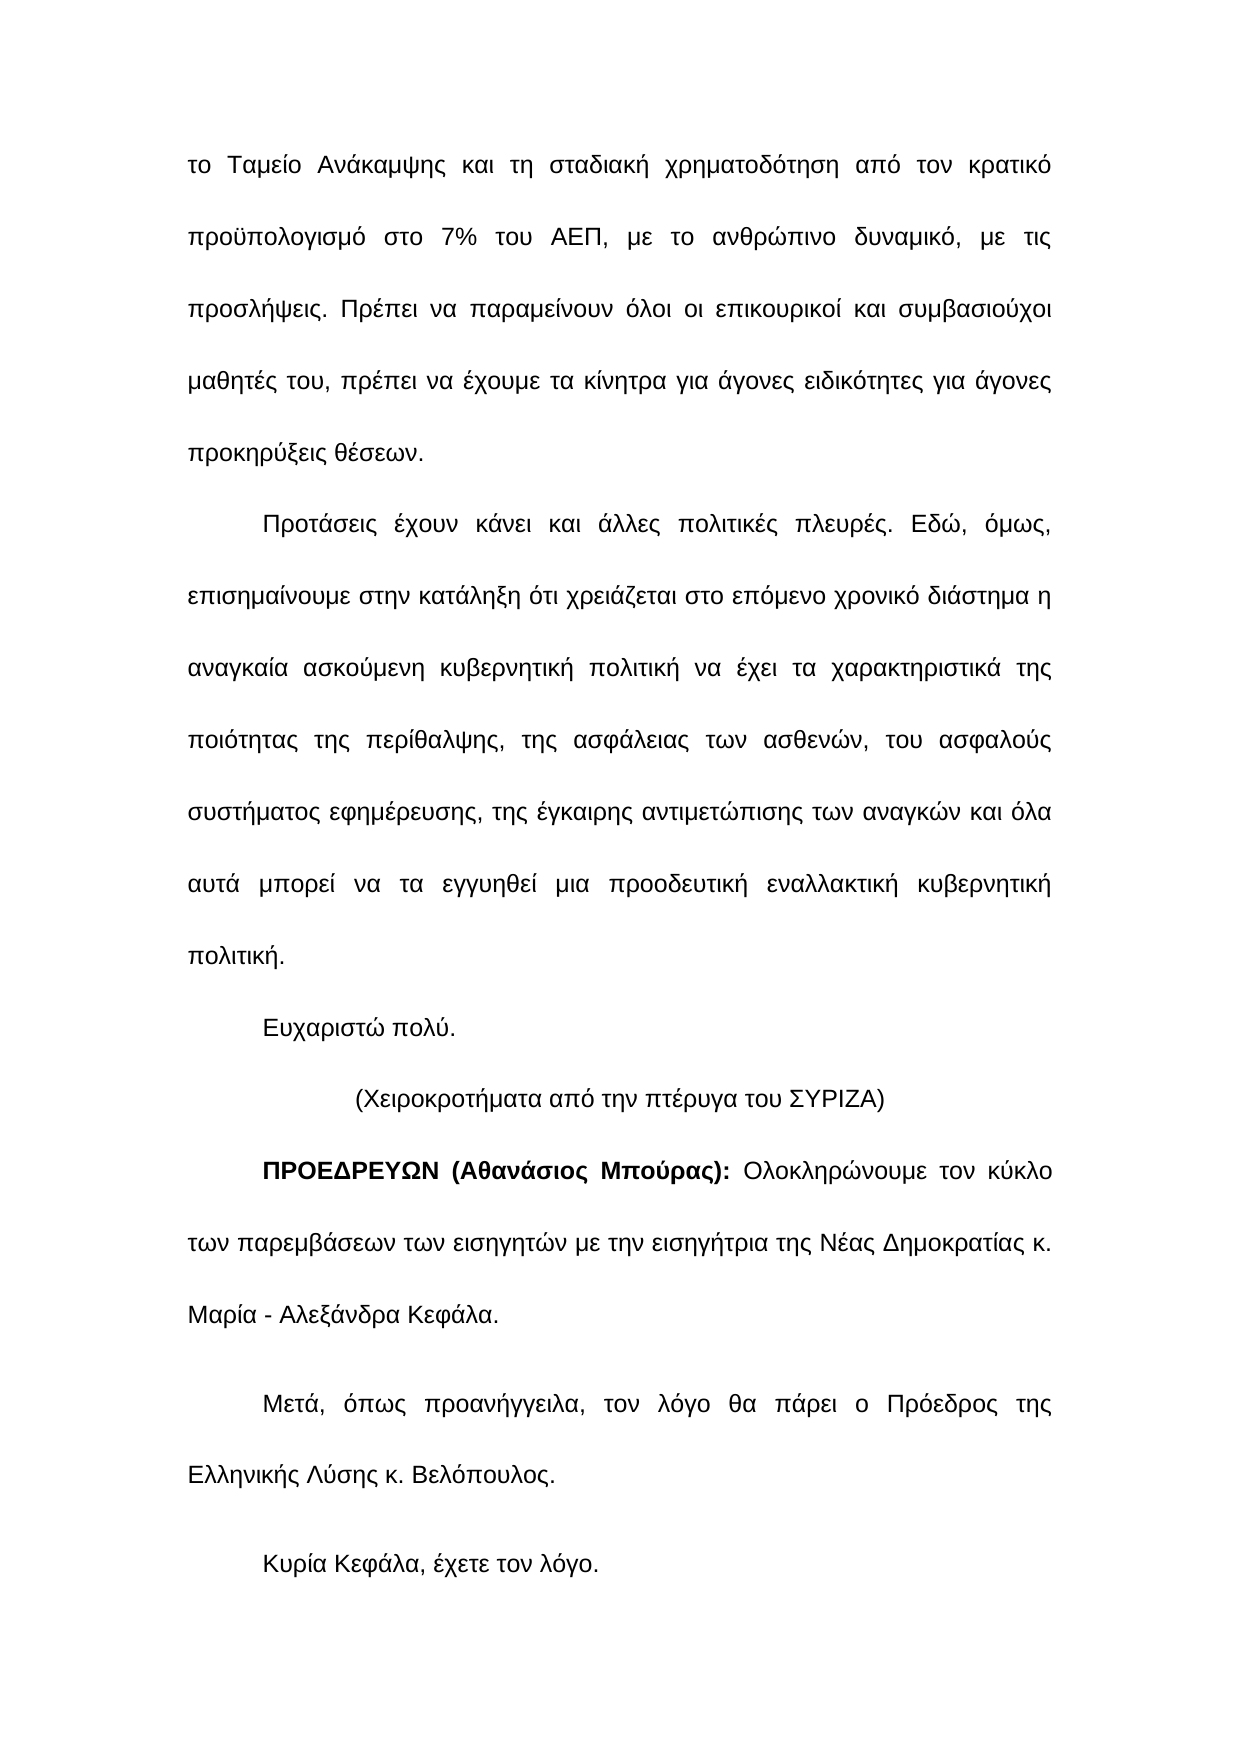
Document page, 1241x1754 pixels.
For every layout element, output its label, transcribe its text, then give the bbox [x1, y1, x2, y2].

text Κυρία Κεφάλα, έχετε τον λόγο. [187, 1549, 1053, 1578]
text Μετά, όπως προανήγγειλα, τον λόγο θα πάρει ο Πρόεδρος της Ελληνικής Λύσης κ. Βελόπουλος. [187, 1388, 1053, 1489]
text (Χειροκροτήματα από την πτέρυγα του ΣΥΡΙΖΑ) [187, 1084, 1053, 1113]
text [187, 150, 1053, 466]
text Προτάσεις έχουν κάνει και άλλες πολιτικές πλευρές. Εδώ, όμως, επισημαίνουμε στην κατάληξη ότι χρειάζεται στο επόμενο χρονικό διάστημα η αναγκαία ασκούμενη κυβερνητική πολιτική να έχει τα χαρακτηριστικά της ποιότητας της περίθαλψης, της ασφάλειας των ασθενών, του ασφαλούς συστήματος εφημέρευσης, της έγκαιρης αντιμετώπισης των αναγκών και όλα αυτά μπορεί να τα εγγυηθεί μια προοδευτική εναλλακτική κυβερνητική πολιτική. [187, 509, 1053, 969]
text Ευχαριστώ πολύ. [187, 1012, 1053, 1041]
text ΠΡΟΕΔΡΕΥΩΝ (Αθανάσιος Μπούρας): Ολοκληρώνουμε τον κύκλο των παρεμβάσεων των εισηγητών με την εισηγήτρια της Νέας Δημοκρατίας κ. Μαρία - Αλεξάνδρα Κεφάλα. [187, 1156, 1053, 1329]
